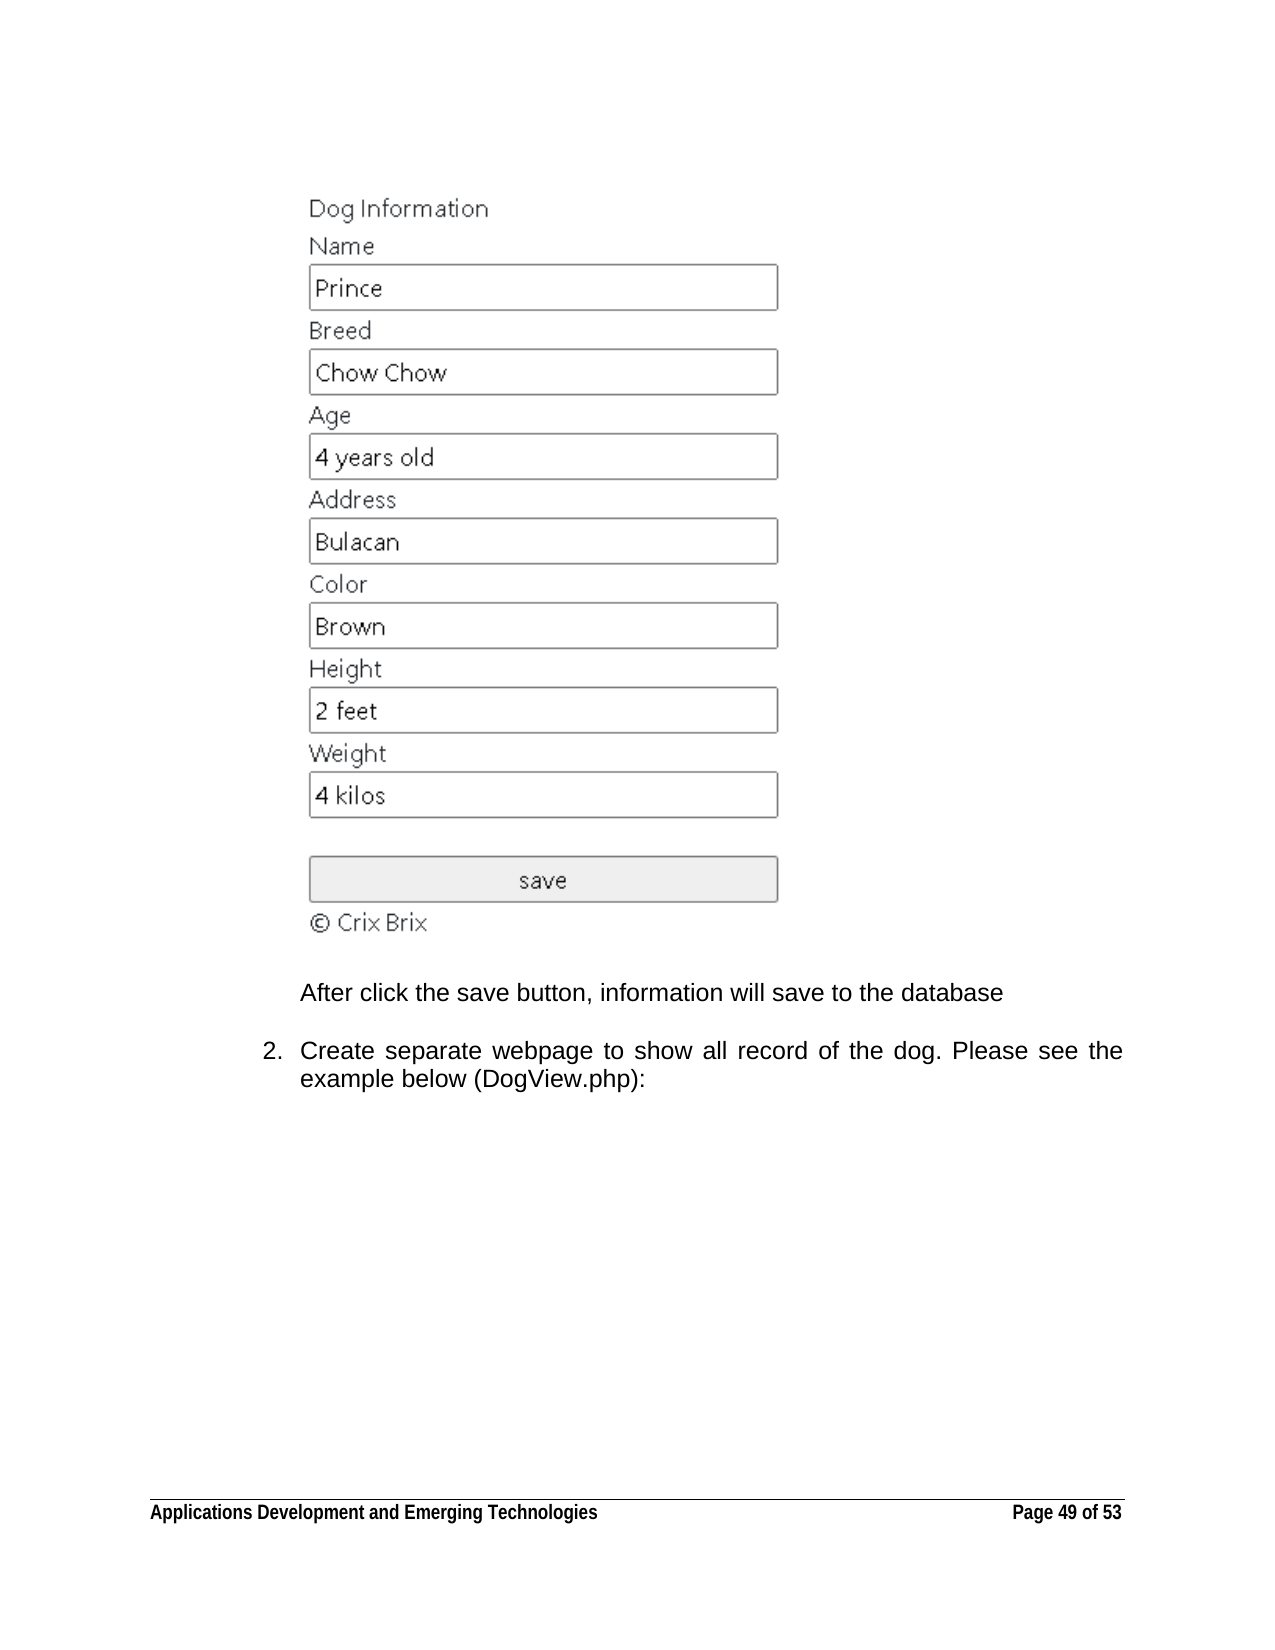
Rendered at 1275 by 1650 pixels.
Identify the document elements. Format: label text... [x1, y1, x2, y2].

text After click the save button, information will save to the database [300, 978, 1125, 1007]
list Create separate webpage to show all record of the dog. Please see the example below (DogView.php): [262, 1036, 1125, 1093]
